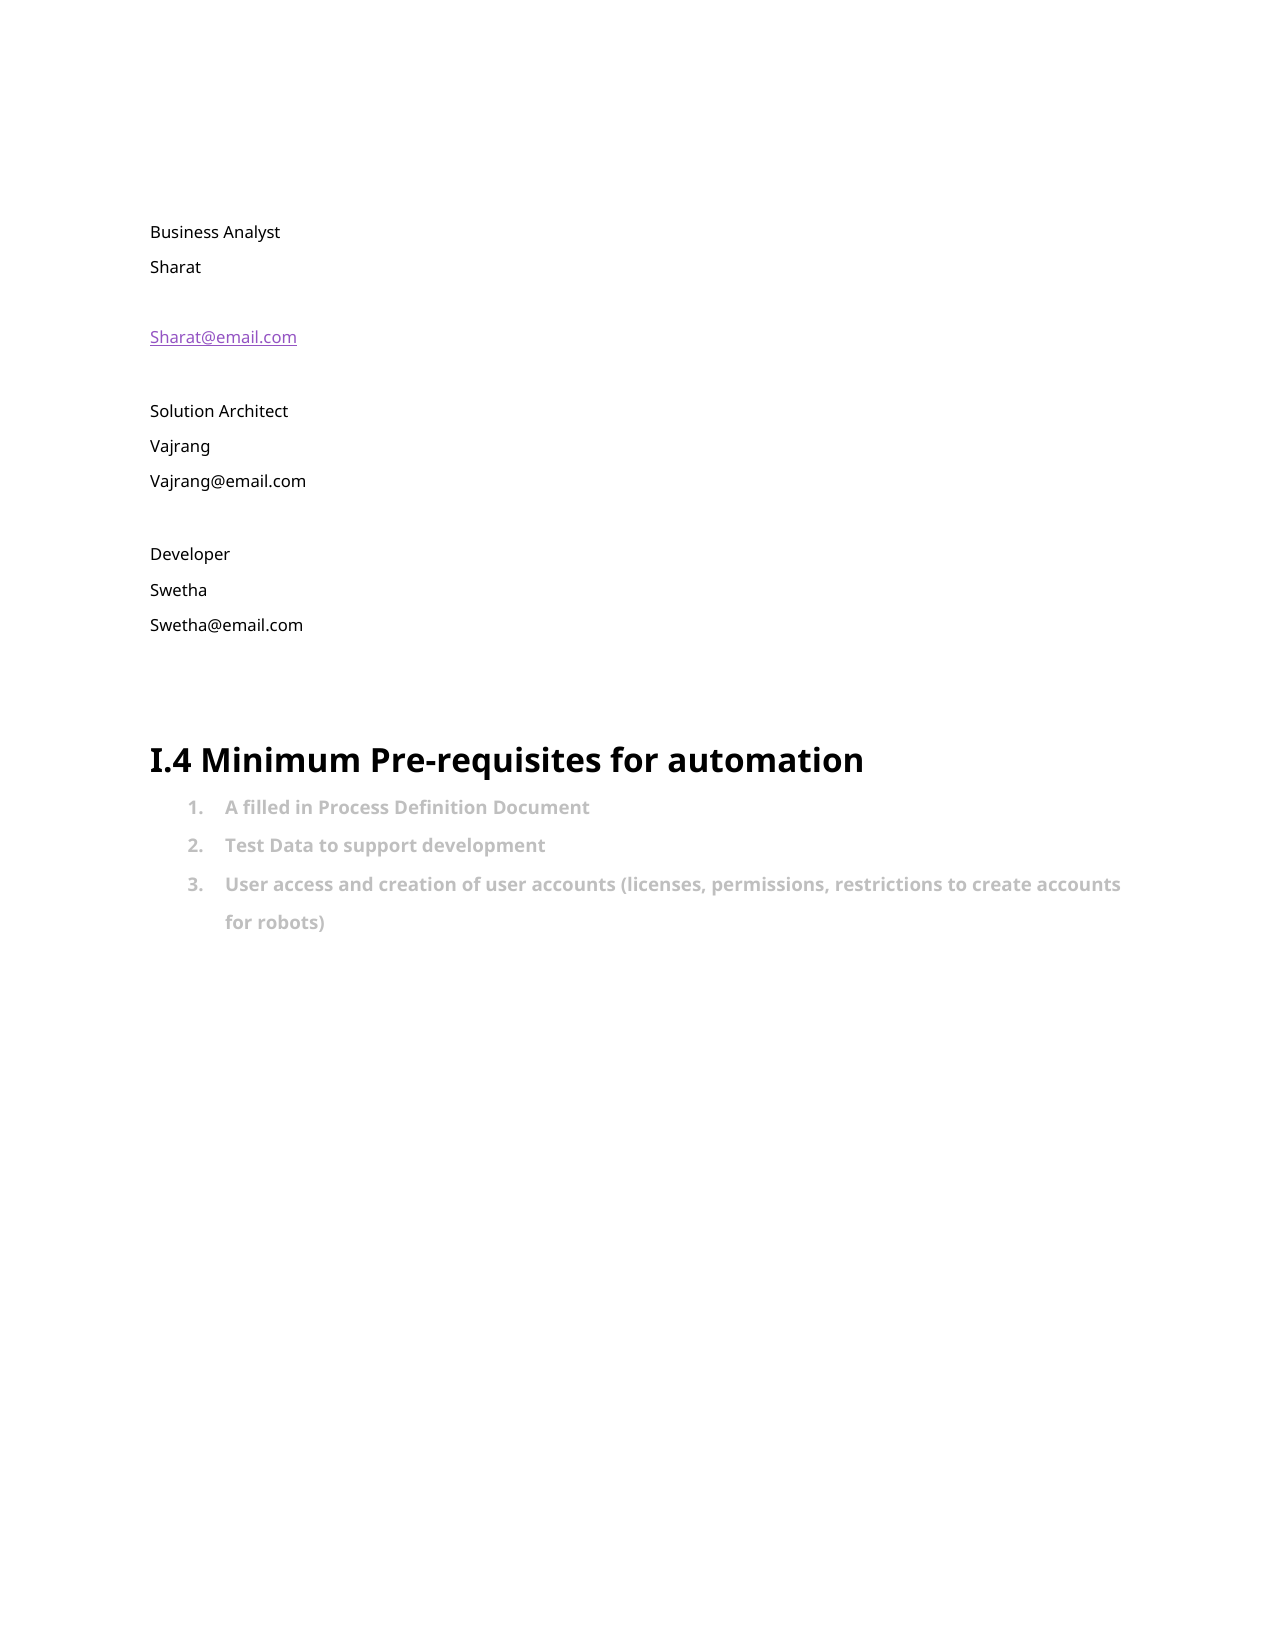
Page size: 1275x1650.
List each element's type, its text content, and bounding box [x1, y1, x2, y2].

list User access and creation of user accounts (licenses, permissions, restrictions to create accounts for robots) [187, 871, 1125, 935]
list A filled in Process Definition Document [187, 794, 1125, 820]
subtitle I.4 Minimum Pre-requisites for automation [150, 737, 1125, 782]
list Test Data to support development [187, 833, 1125, 858]
